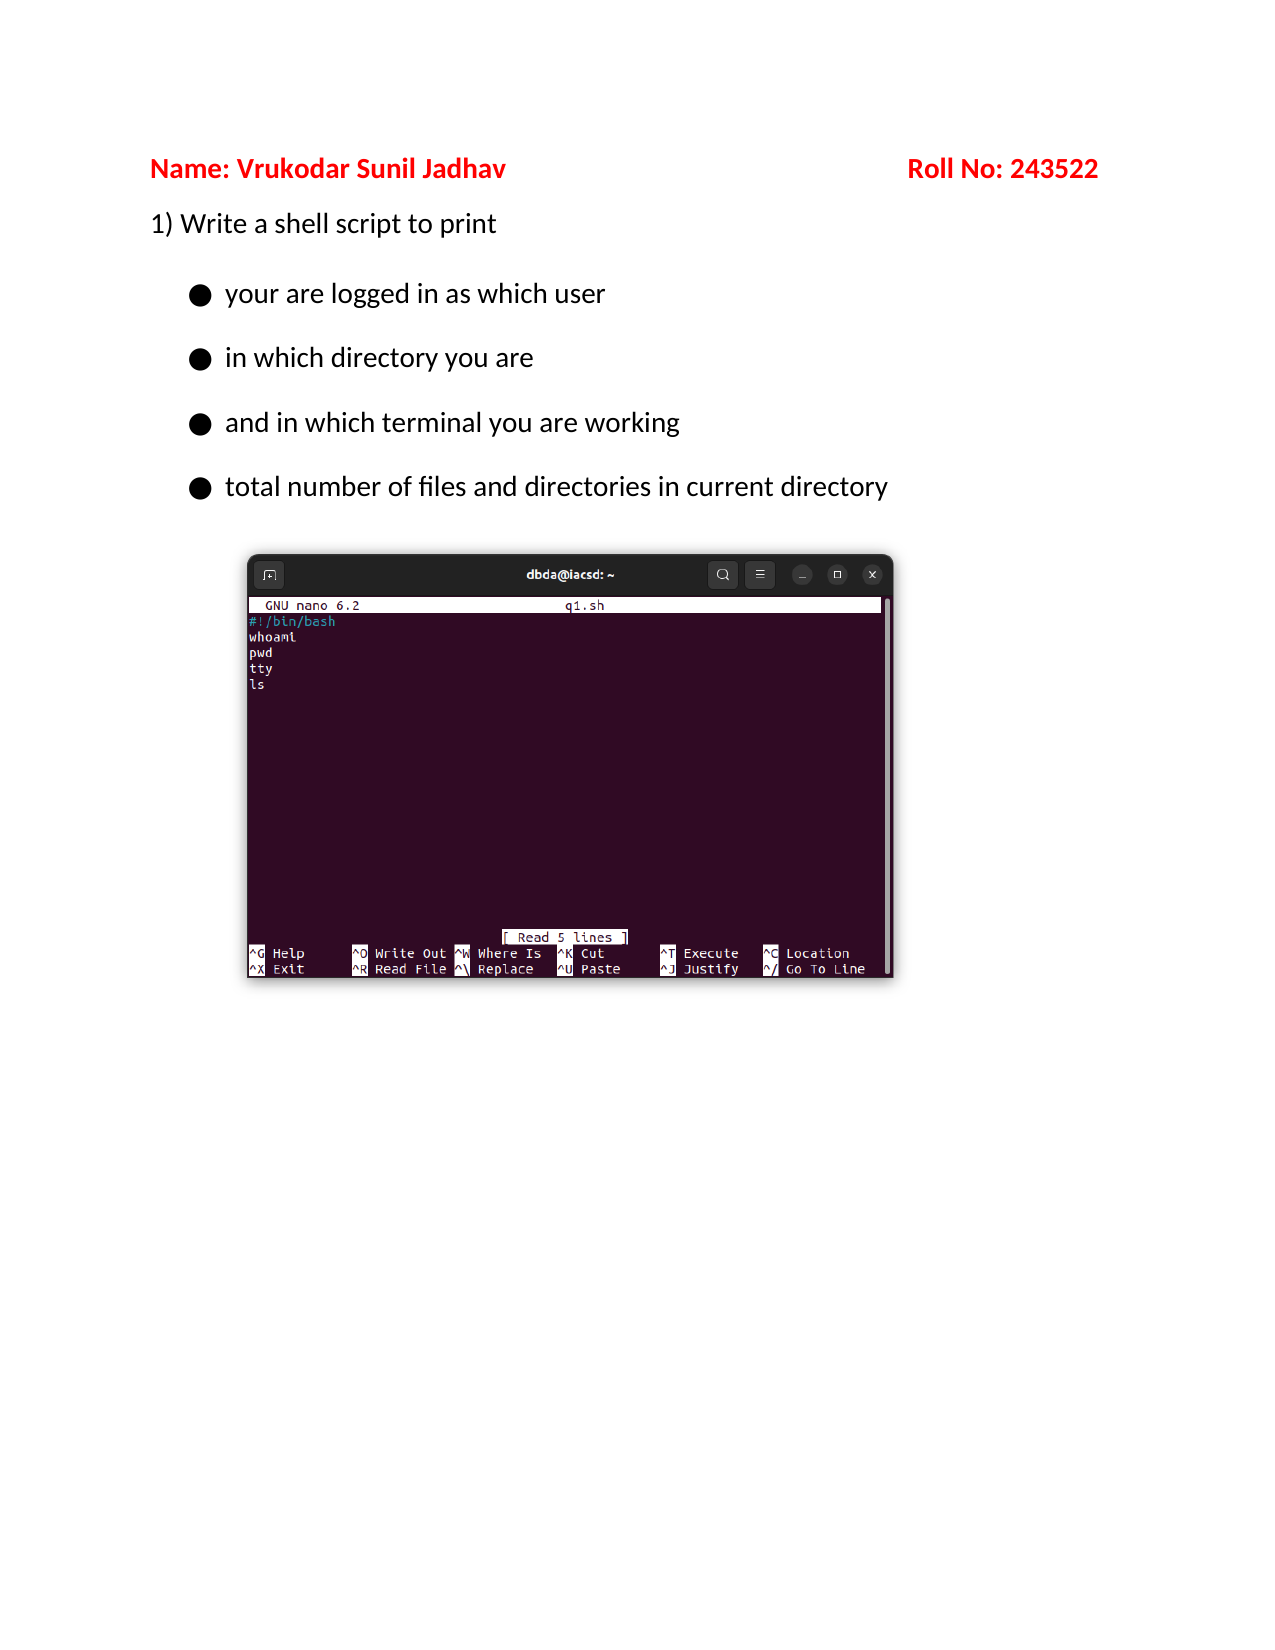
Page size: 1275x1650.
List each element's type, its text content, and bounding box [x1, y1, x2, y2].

text Name: Vrukodar Sunil Jadhav Roll No: 243522 [150, 150, 1125, 186]
list total number of files and directories in current directory [187, 454, 1125, 513]
list and in which terminal you are working [187, 389, 1125, 449]
text 1) Write a shell script to print [150, 205, 1125, 241]
list your are logged in as which user [187, 260, 1125, 320]
list in which directory you are [187, 325, 1125, 384]
picture [225, 534, 914, 1002]
